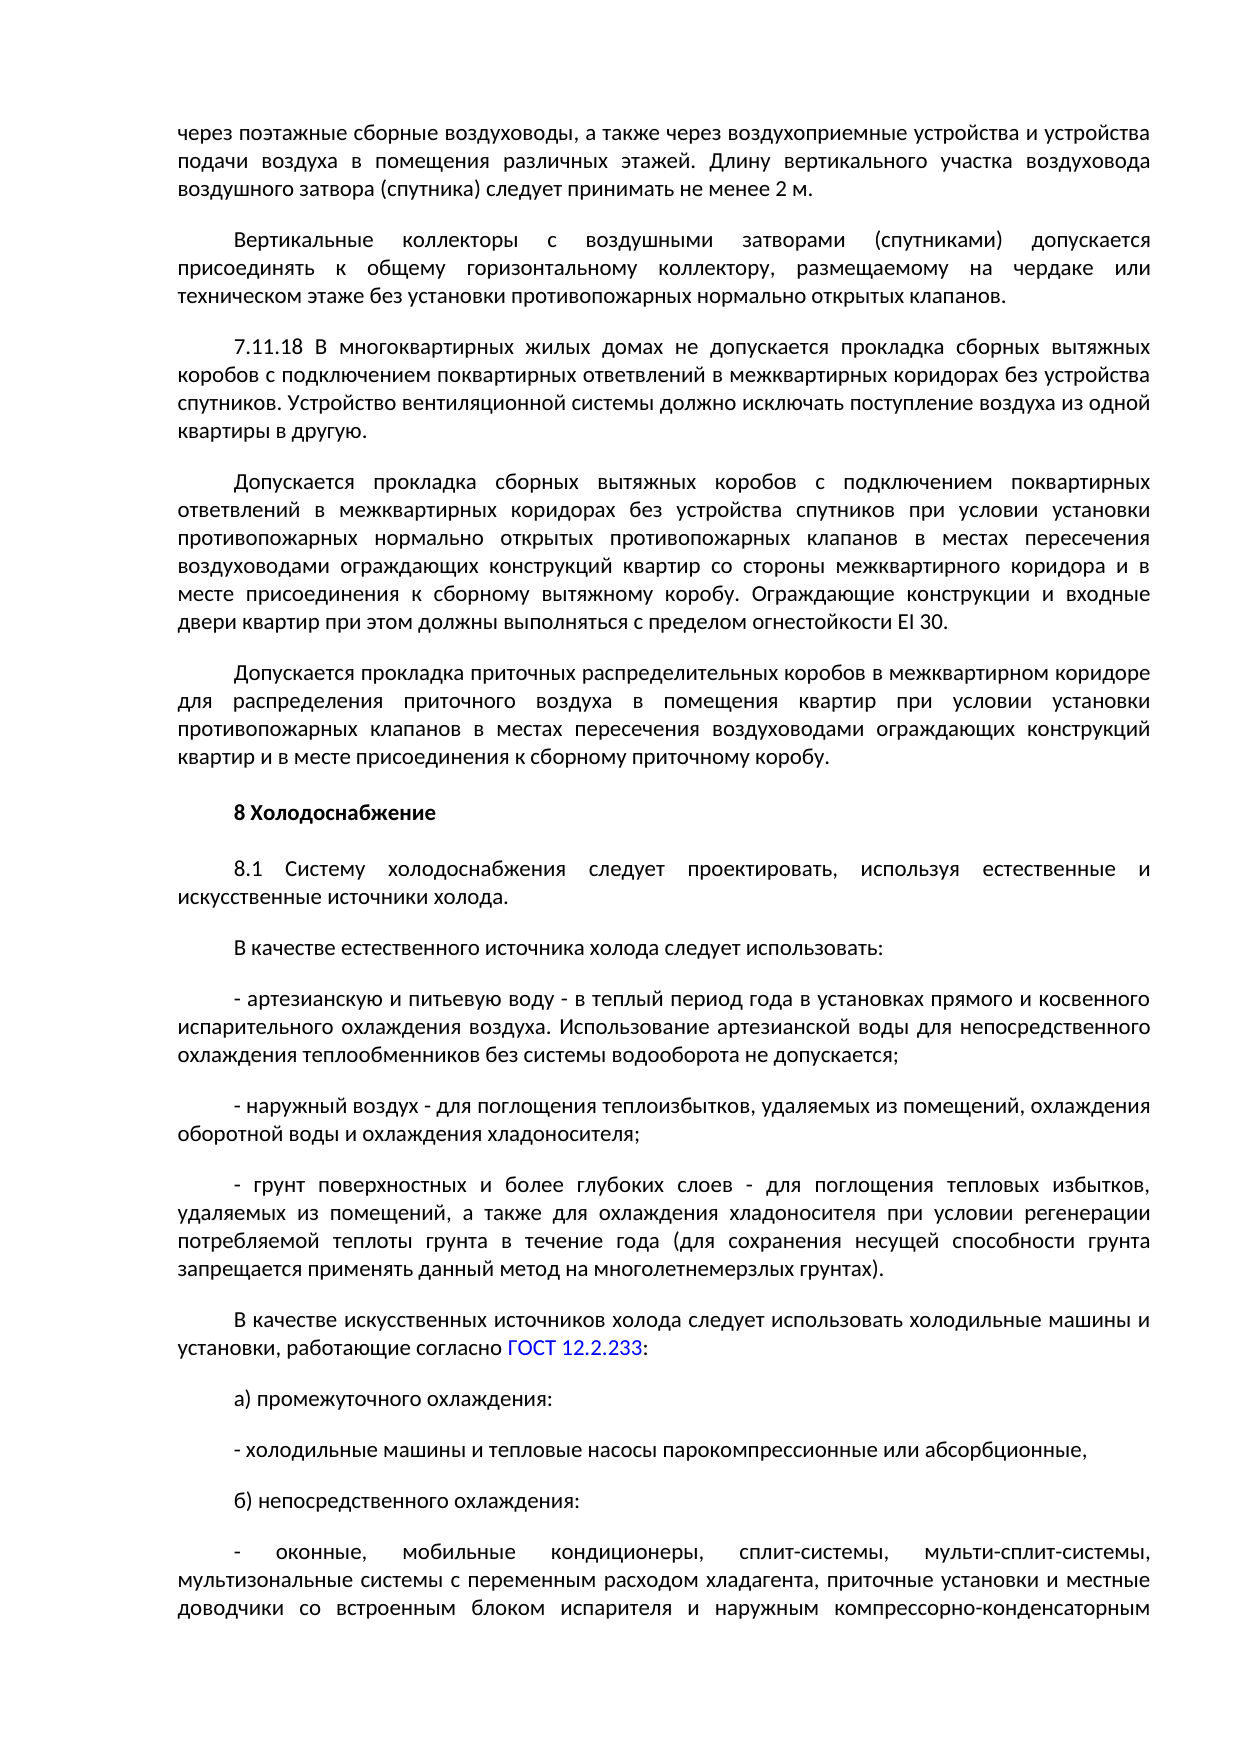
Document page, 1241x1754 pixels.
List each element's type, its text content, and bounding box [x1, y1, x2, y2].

text 7.11.18 В многоквартирных жилых домах не допускается прокладка сборных вытяжных коробов с подключением поквартирных ответвлений в межквартирных коридорах без устройства спутников. Устройство вентиляционной системы должно исключать поступление воздуха из одной квартиры в другую. [177, 332, 1152, 444]
text а) промежуточного охлаждения: [177, 1384, 1152, 1412]
text В качестве естественного источника холода следует использовать: [177, 933, 1152, 961]
text Допускается прокладка приточных распределительных коробов в межквартирном коридоре для распределения приточного воздуха в помещения квартир при условии установки противопожарных клапанов в местах пересечения воздуховодами ограждающих конструкций квартир и в месте присоединения к сборному приточному коробу. [177, 658, 1152, 770]
text - грунт поверхностных и более глубоких слоев - для поглощения тепловых избытков, удаляемых из помещений, а также для охлаждения хладоносителя при условии регенерации потребляемой теплоты грунта в течение года (для сохранения несущей способности грунта запрещается применять данный метод на многолетнемерзлых грунтах). [177, 1170, 1152, 1282]
text - наружный воздух - для поглощения теплоизбытков, удаляемых из помещений, охлаждения оборотной воды и охлаждения хладоносителя; [177, 1091, 1152, 1147]
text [177, 118, 1152, 202]
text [177, 1537, 1152, 1621]
text - холодильные машины и тепловые насосы парокомпрессионные или абсорбционные, [177, 1435, 1152, 1463]
title 8 Холодоснабжение [177, 798, 1152, 826]
text Вертикальные коллекторы с воздушными затворами (спутниками) допускается присоединять к общему горизонтальному коллектору, размещаемому на чердаке или техническом этаже без установки противопожарных нормально открытых клапанов. [177, 225, 1152, 309]
text б) непосредственного охлаждения: [177, 1486, 1152, 1514]
text В качестве искусственных источников холода следует использовать холодильные машины и установки, работающие согласно ГОСТ 12.2.233: [177, 1305, 1152, 1361]
text 8.1 Систему холодоснабжения следует проектировать, используя естественные и искусственные источники холода. [177, 854, 1152, 910]
text Допускается прокладка сборных вытяжных коробов с подключением поквартирных ответвлений в межквартирных коридорах без устройства спутников при условии установки противопожарных нормально открытых противопожарных клапанов в местах пересечения воздуховодами ограждающих конструкций квартир со стороны межквартирного коридора и в месте присоединения к сборному вытяжному коробу. Ограждающие конструкции и входные двери квартир при этом должны выполняться с пределом огнестойкости EI 30. [177, 467, 1152, 635]
text - артезианскую и питьевую воду - в теплый период года в установках прямого и косвенного испарительного охлаждения воздуха. Использование артезианской воды для непосредственного охлаждения теплообменников без системы водооборота не допускается; [177, 984, 1152, 1068]
